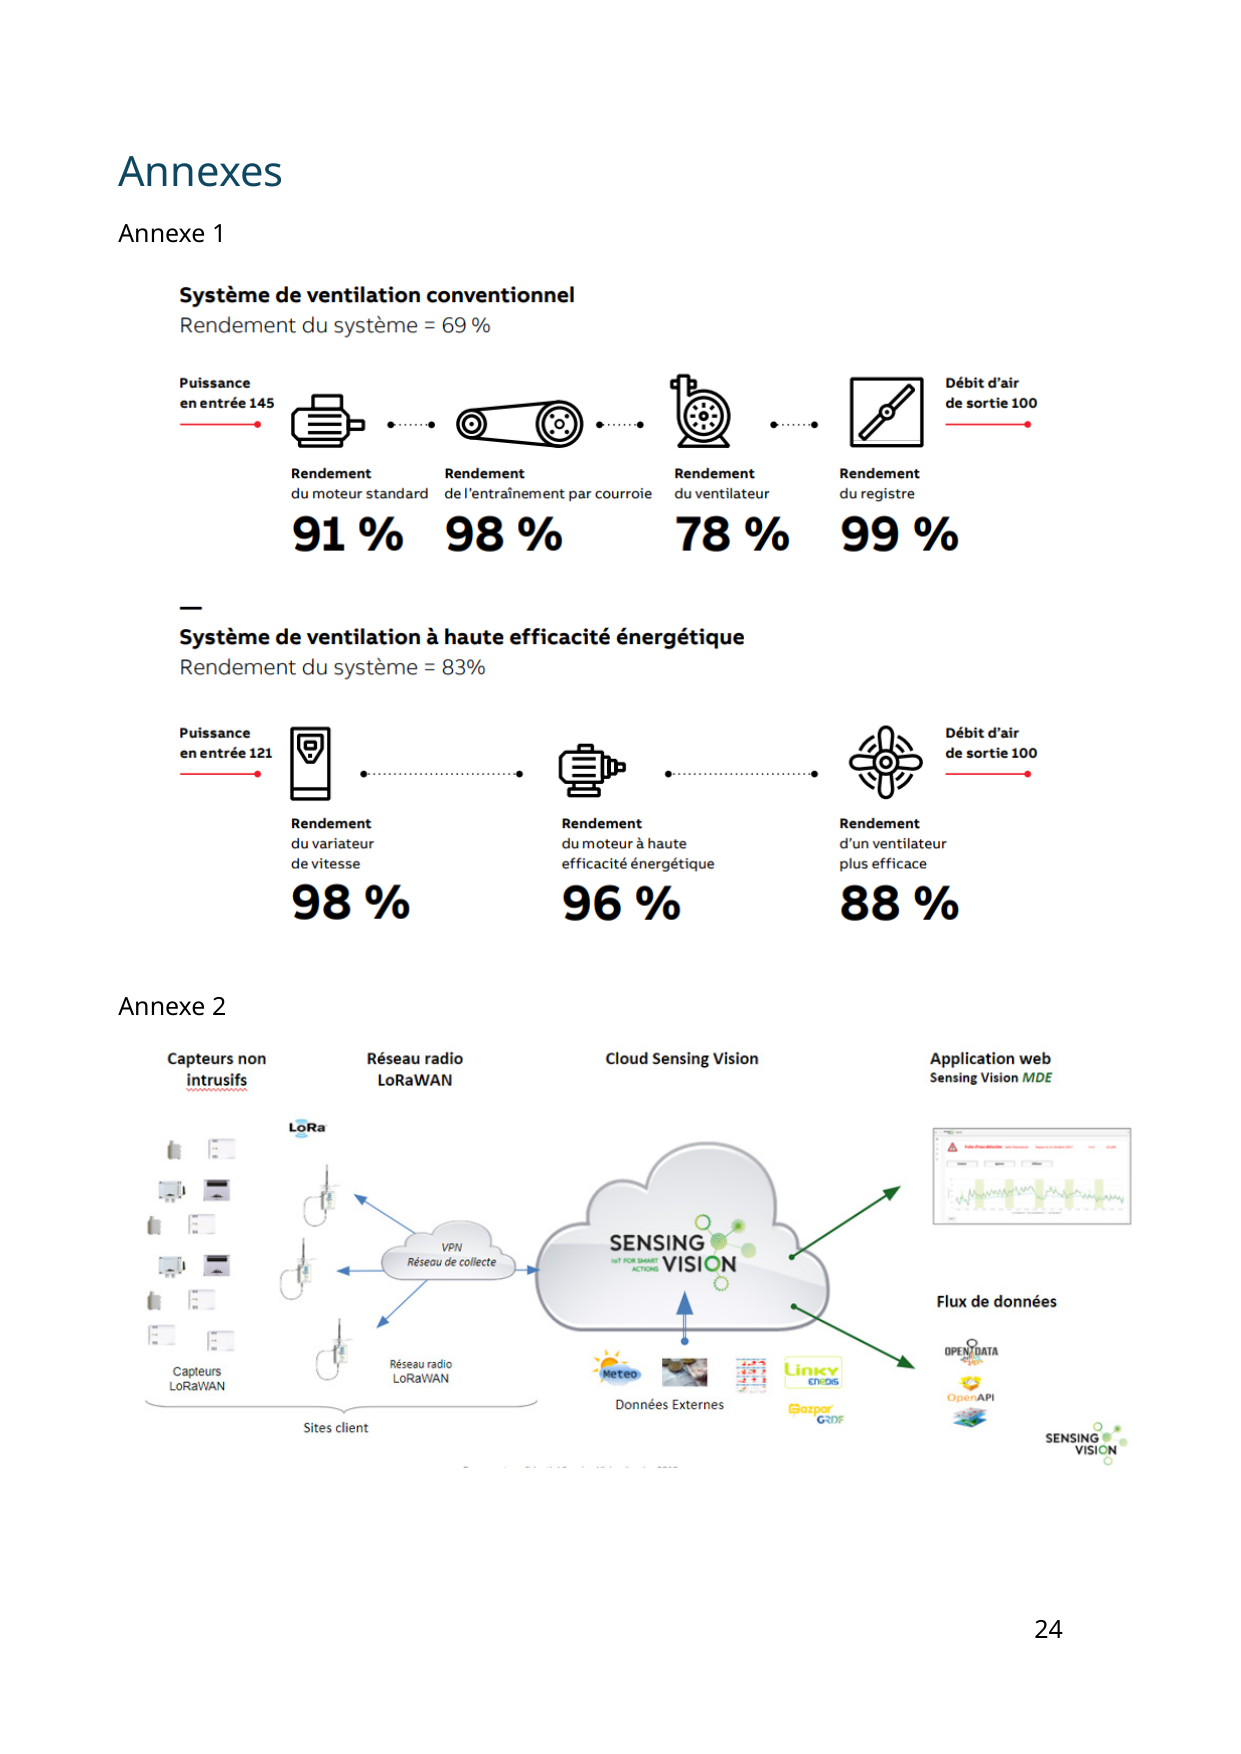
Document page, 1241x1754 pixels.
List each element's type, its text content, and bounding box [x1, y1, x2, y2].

subtitle Annexes [118, 142, 1122, 199]
text Annexe 1 [118, 215, 1122, 249]
text Annexe 2 [118, 989, 1122, 1023]
